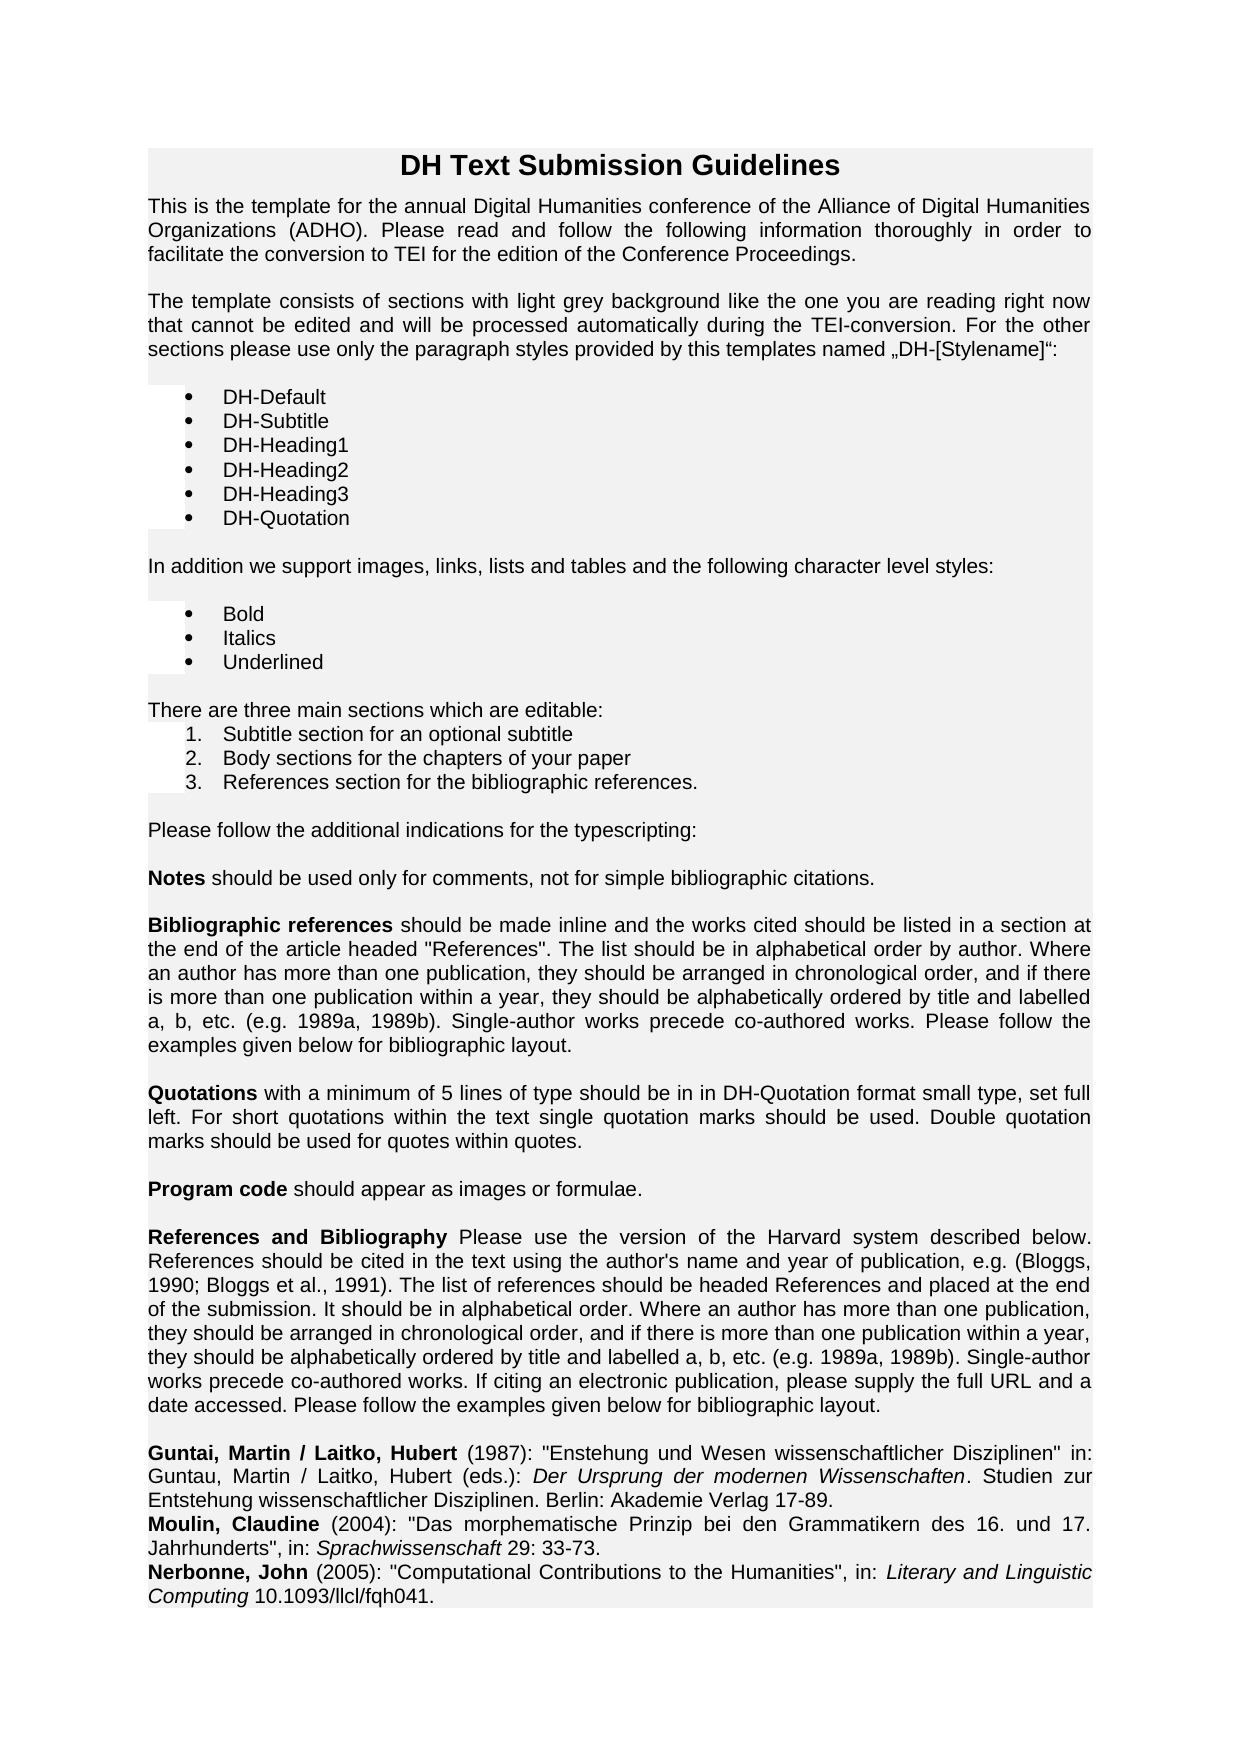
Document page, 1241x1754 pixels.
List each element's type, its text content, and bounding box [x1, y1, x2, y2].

text References and Bibliography Please use the version of the Harvard system described below. References should be cited in the text using the author's name and year of publication, e.g. (Bloggs, 1990; Bloggs et al., 1991). The list of references should be headed References and placed at the end of the submission. It should be in alphabetical order. Where an author has more than one publication, they should be arranged in chronological order, and if there is more than one publication within a year, they should be alphabetically ordered by title and labelled a, b, etc. (e.g. 1989a, 1989b). Single-author works precede co-authored works. If citing an electronic publication, please supply the full URL and a date accessed. Please follow the examples given below for bibliographic layout. [148, 1225, 1093, 1416]
text Program code should appear as images or formulae. [148, 1177, 1093, 1201]
text Moulin, Claudine (2004): "Das morphematische Prinzip bei den Grammatikern des 16. und 17. Jahrhunderts", in: Sprachwissenschaft 29: 33-73. [148, 1512, 1093, 1560]
text Please follow the additional indications for the typescripting: [148, 817, 1093, 841]
list DH-Quotation [185, 506, 1093, 529]
list DH-Heading1 [185, 433, 1093, 457]
list DH-Default [185, 385, 1093, 409]
text Bibliographic references should be made inline and the works cited should be listed in a section at the end of the article headed "References". The list should be in alphabetical order by author. Where an author has more than one publication, they should be arranged in chronological order, and if there is more than one publication within a year, they should be alphabetically ordered by title and labelled a, b, etc. (e.g. 1989a, 1989b). Single-author works precede co-authored works. Please follow the examples given below for bibliographic layout. [148, 913, 1093, 1057]
text Guntai, Martin / Laitko, Hubert (1987): "Enstehung und Wesen wissenschaftlicher Disziplinen" in: Guntau, Martin / Laitko, Hubert (eds.): Der Ursprung der modernen Wissenschaften. Studien zur Entstehung wissenschaftlicher Disziplinen. Berlin: Akademie Verlag 17-89. [148, 1440, 1093, 1512]
list Subtitle section for an optional subtitle [185, 722, 1093, 746]
list DH-Heading2 [185, 457, 1093, 481]
text The template consists of sections with light grey background like the one you are reading right now that cannot be edited and will be processed automatically during the TEI-conversion. For the other sections please use only the paragraph styles provided by this templates named „DH-[Stylename]“: [148, 289, 1093, 361]
list Bold [185, 601, 1093, 626]
list DH-Heading3 [185, 481, 1093, 506]
list Body sections for the chapters of your paper [185, 746, 1093, 769]
list DH-Subtitle [185, 409, 1093, 433]
list References section for the bibliographic references. [185, 769, 1093, 793]
text There are three main sections which are editable: [148, 698, 1093, 722]
list Italics [185, 626, 1093, 649]
text In addition we support images, links, lists and tables and the following character level styles: [148, 553, 1093, 577]
text This is the template for the annual Digital Humanities conference of the Alliance of Digital Humanities Organizations (ADHO). Please read and follow the following information thoroughly in order to facilitate the conversion to TEI for the edition of the Conference Proceedings. [148, 193, 1093, 265]
title DH Text Submission Guidelines [148, 148, 1093, 181]
list Underlined [185, 649, 1093, 674]
text Notes should be used only for comments, not for simple bibliographic citations. [148, 865, 1093, 889]
text Quotations with a minimum of 5 lines of type should be in in DH-Quotation format small type, set full left. For short quotations within the text single quotation marks should be used. Double quotation marks should be used for quotes within quotes. [148, 1081, 1093, 1153]
text Nerbonne, John (2005): "Computational Contributions to the Humanities", in: Literary and Linguistic Computing 10.1093/llcl/fqh041. [148, 1560, 1093, 1608]
